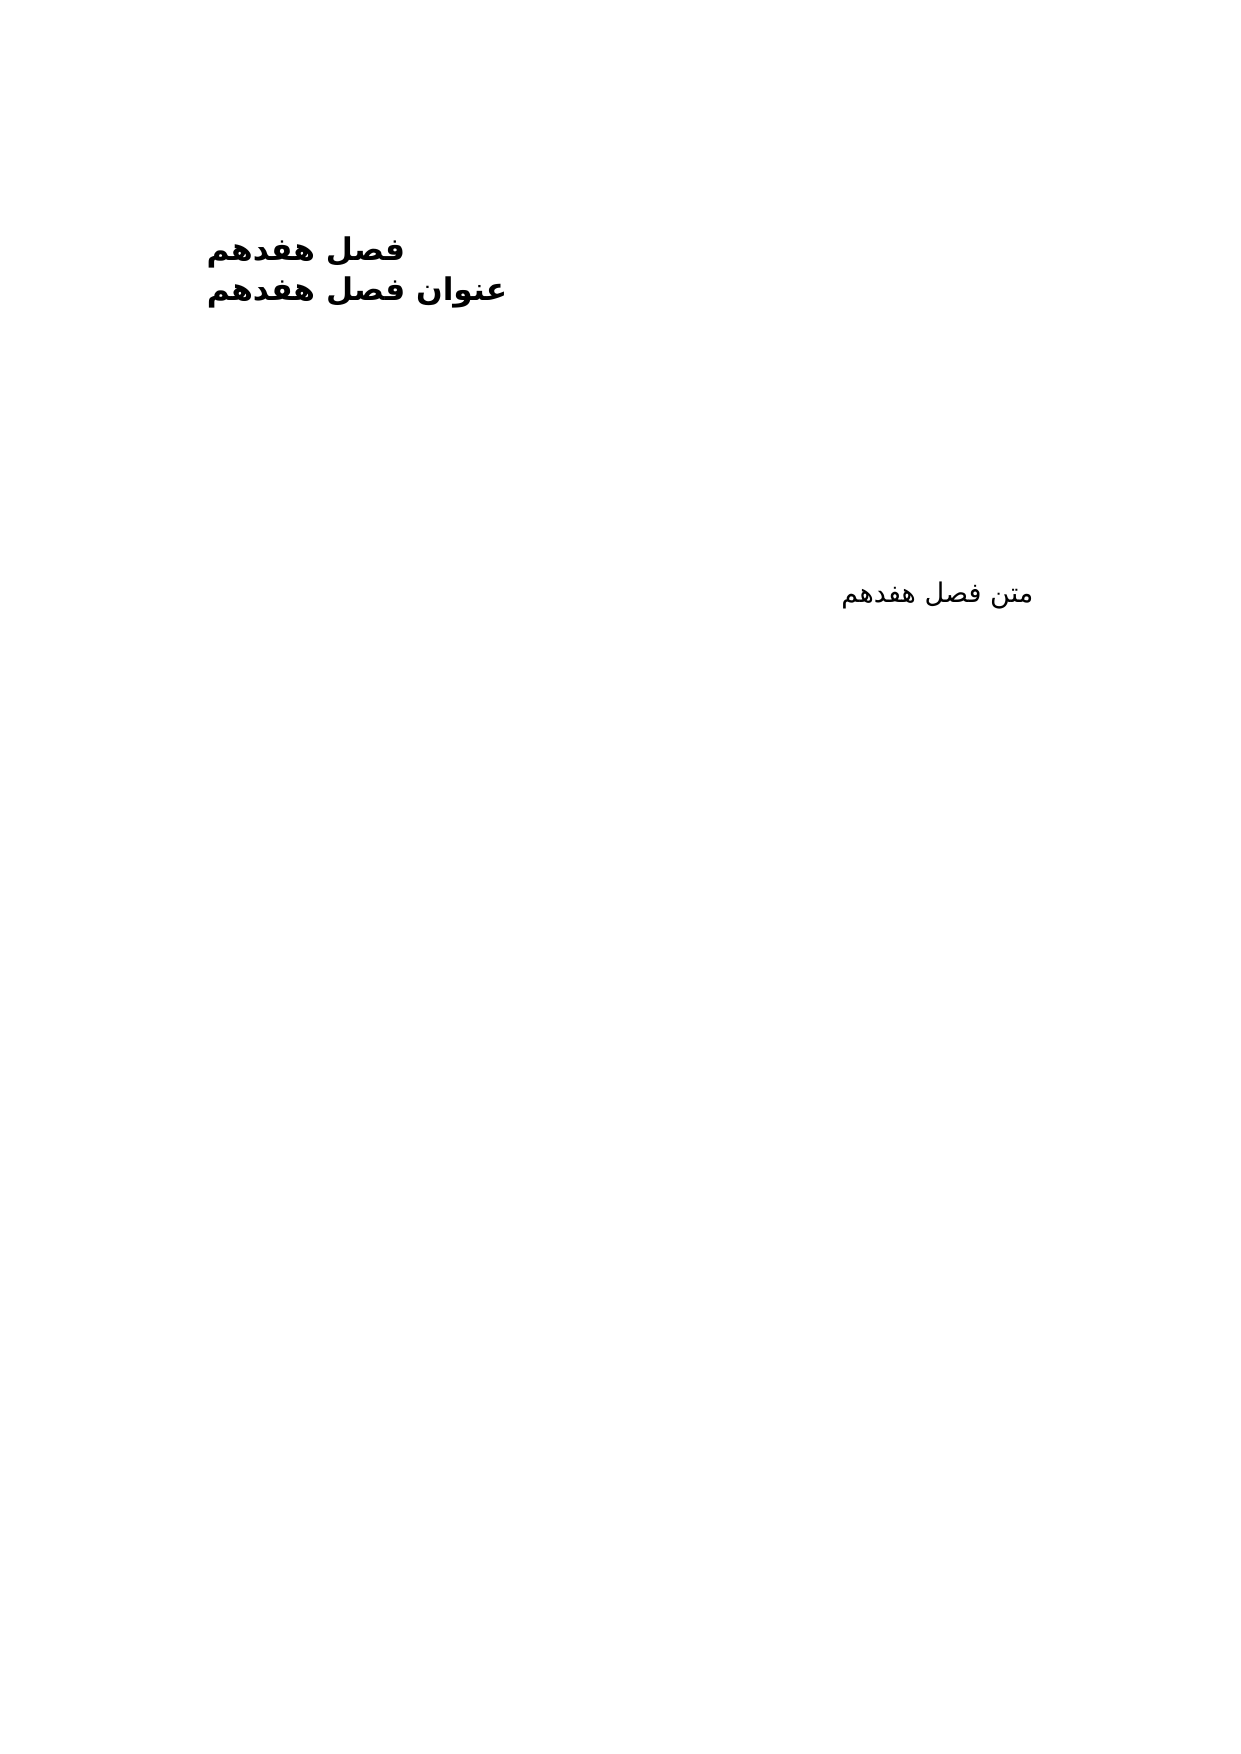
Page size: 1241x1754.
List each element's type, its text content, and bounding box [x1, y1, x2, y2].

text متن فصل هفدهم [207, 578, 1033, 609]
subtitle فصل هفدهم عنوان فصل هفدهم [207, 232, 1033, 307]
